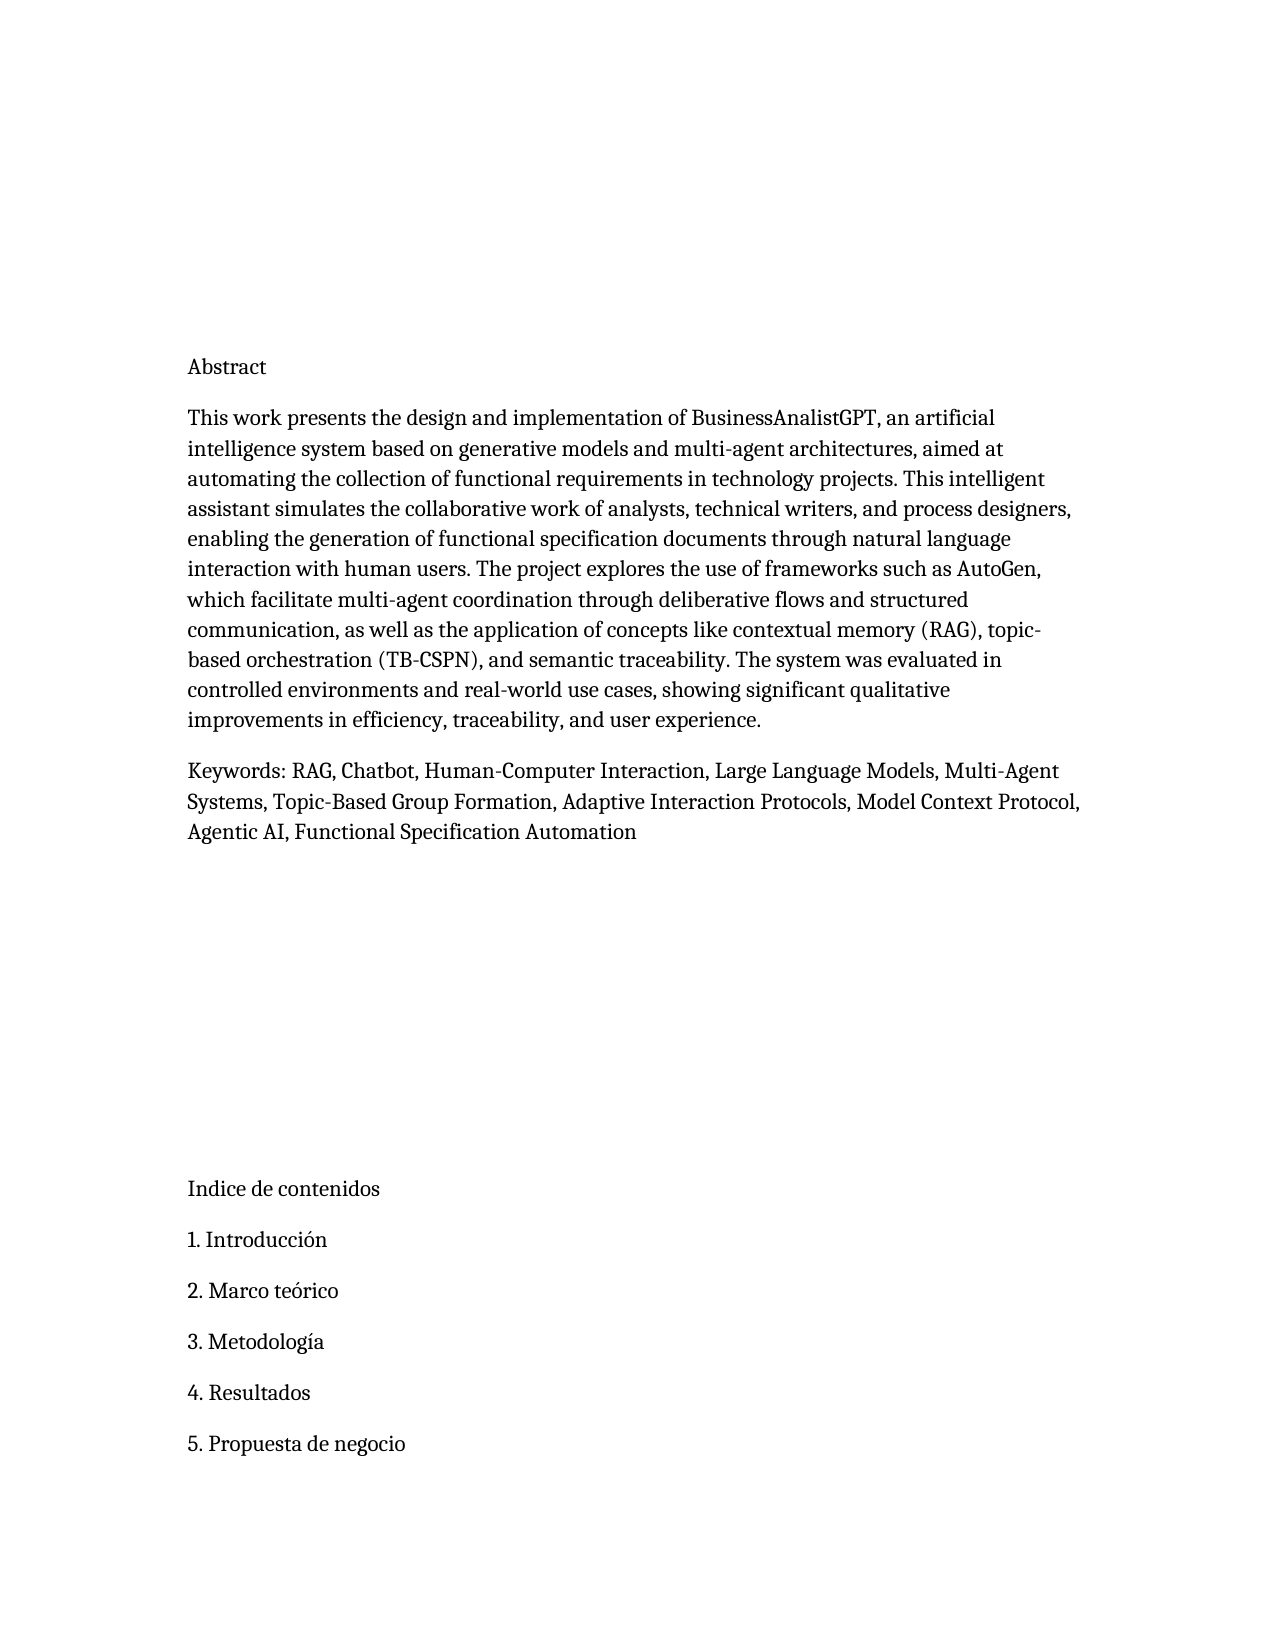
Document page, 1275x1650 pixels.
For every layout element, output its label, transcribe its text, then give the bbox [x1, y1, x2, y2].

text 2. Marco teórico [187, 1278, 1087, 1304]
text Indice de contenidos [187, 1176, 1087, 1202]
text 1. Introducción [187, 1227, 1087, 1253]
text Abstract [187, 354, 1087, 381]
text 3. Metodología [187, 1329, 1087, 1356]
text 5. Propuesta de negocio [187, 1431, 1087, 1458]
text 4. Resultados [187, 1380, 1087, 1407]
text Keywords: RAG, Chatbot, Human-Computer Interaction, Large Language Models, Multi-Agent Systems, Topic-Based Group Formation, Adaptive Interaction Protocols, Model Context Protocol, Agentic AI, Functional Specification Automation [187, 758, 1087, 845]
text This work presents the design and implementation of BusinessAnalistGPT, an artificial intelligence system based on generative models and multi-agent architectures, aimed at automating the collection of functional requirements in technology projects. This intelligent assistant simulates the collaborative work of analysts, technical writers, and process designers, enabling the generation of functional specification documents through natural language interaction with human users. The project explores the use of frameworks such as AutoGen, which facilitate multi-agent coordination through deliberative flows and structured communication, as well as the application of concepts like contextual memory (RAG), topic-based orchestration (TB-CSPN), and semantic traceability. The system was evaluated in controlled environments and real-world use cases, showing significant qualitative improvements in efficiency, traceability, and user experience. [187, 405, 1087, 734]
